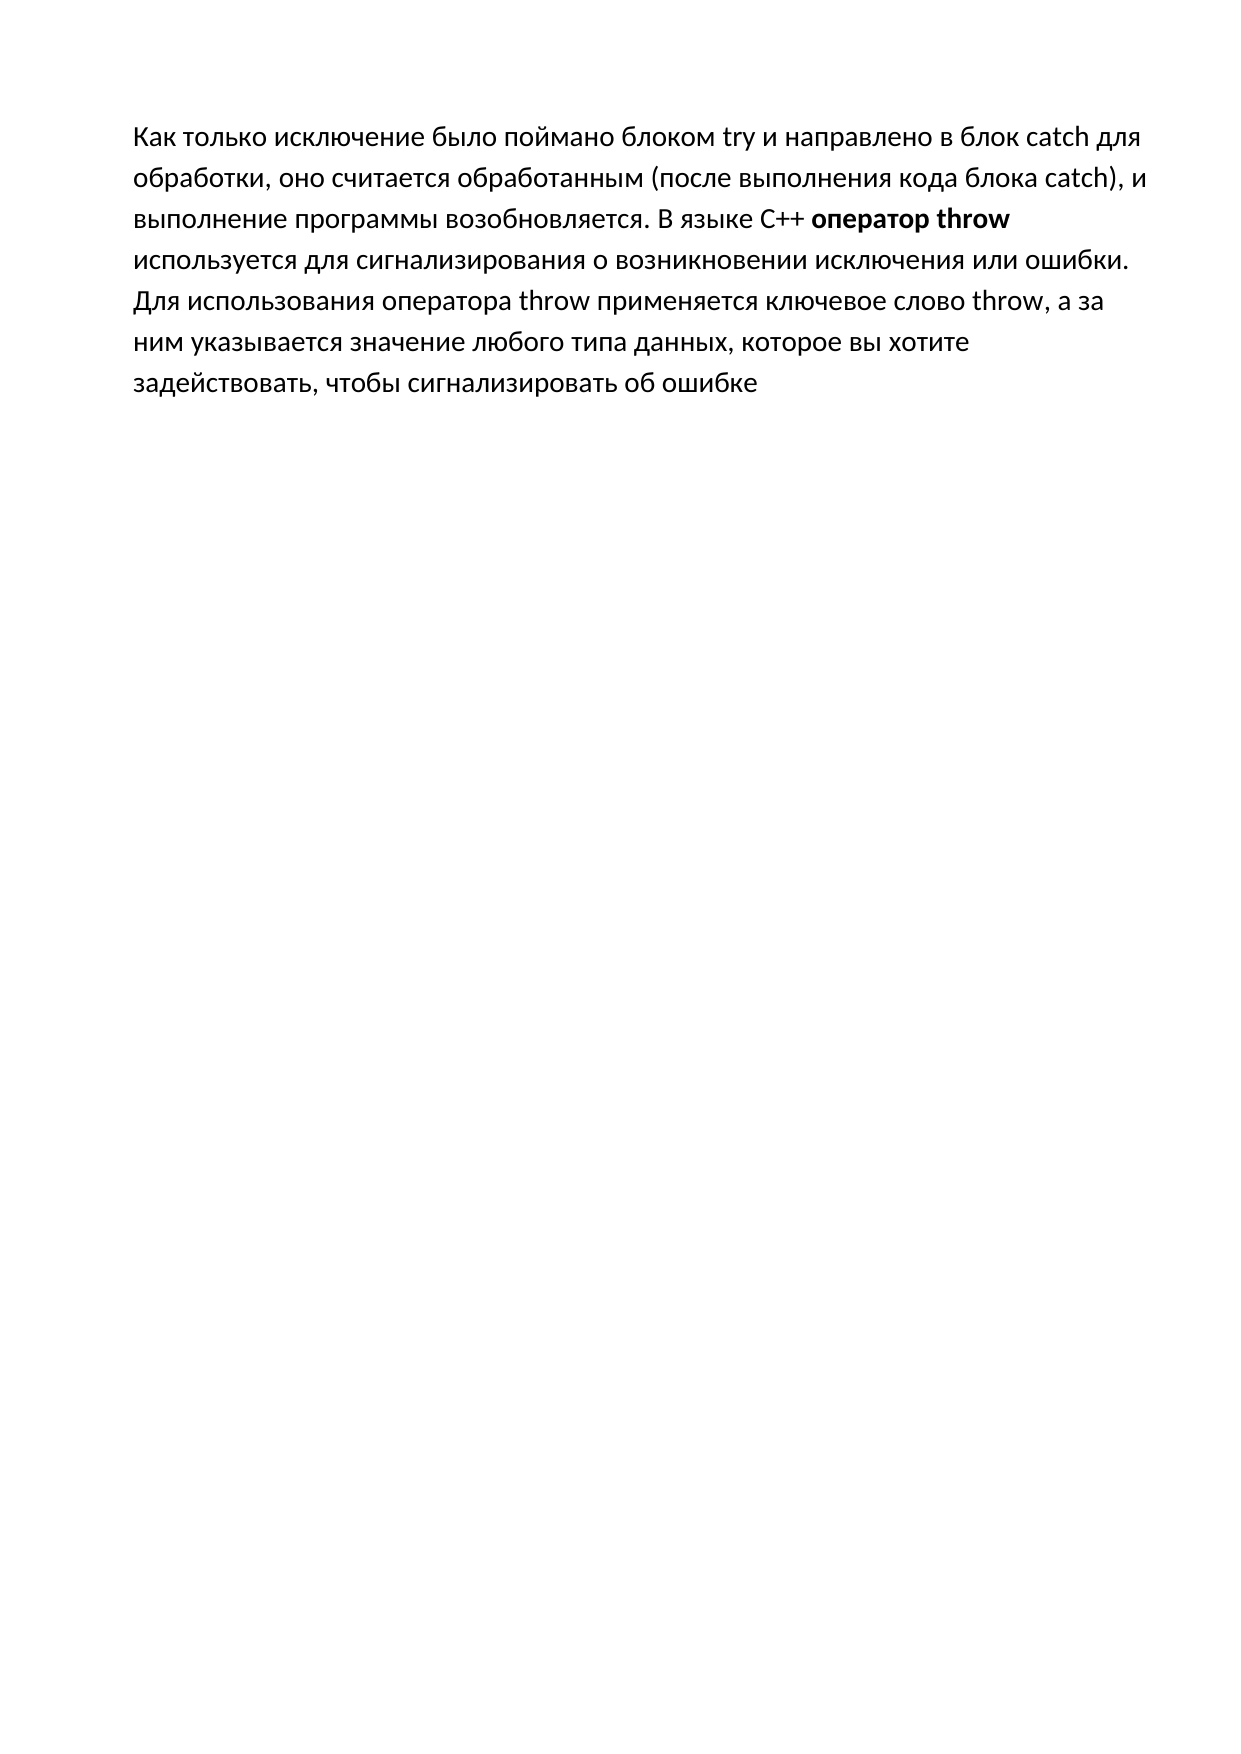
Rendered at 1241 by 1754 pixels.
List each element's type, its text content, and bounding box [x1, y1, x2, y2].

list Как только исключение было поймано блоком try и направлено в блок catch для обработки, оно считается обработанным (после выполнения кода блока catch), и выполнение программы возобновляется. В языке C++ оператор throw используется для сигнализирования о возникновении исключения или ошибки. Для использования оператора throw применяется ключевое слово throw, а за ним указывается значение любого типа данных, которое вы хотите задействовать, чтобы сигнализировать об ошибке [133, 118, 1152, 399]
